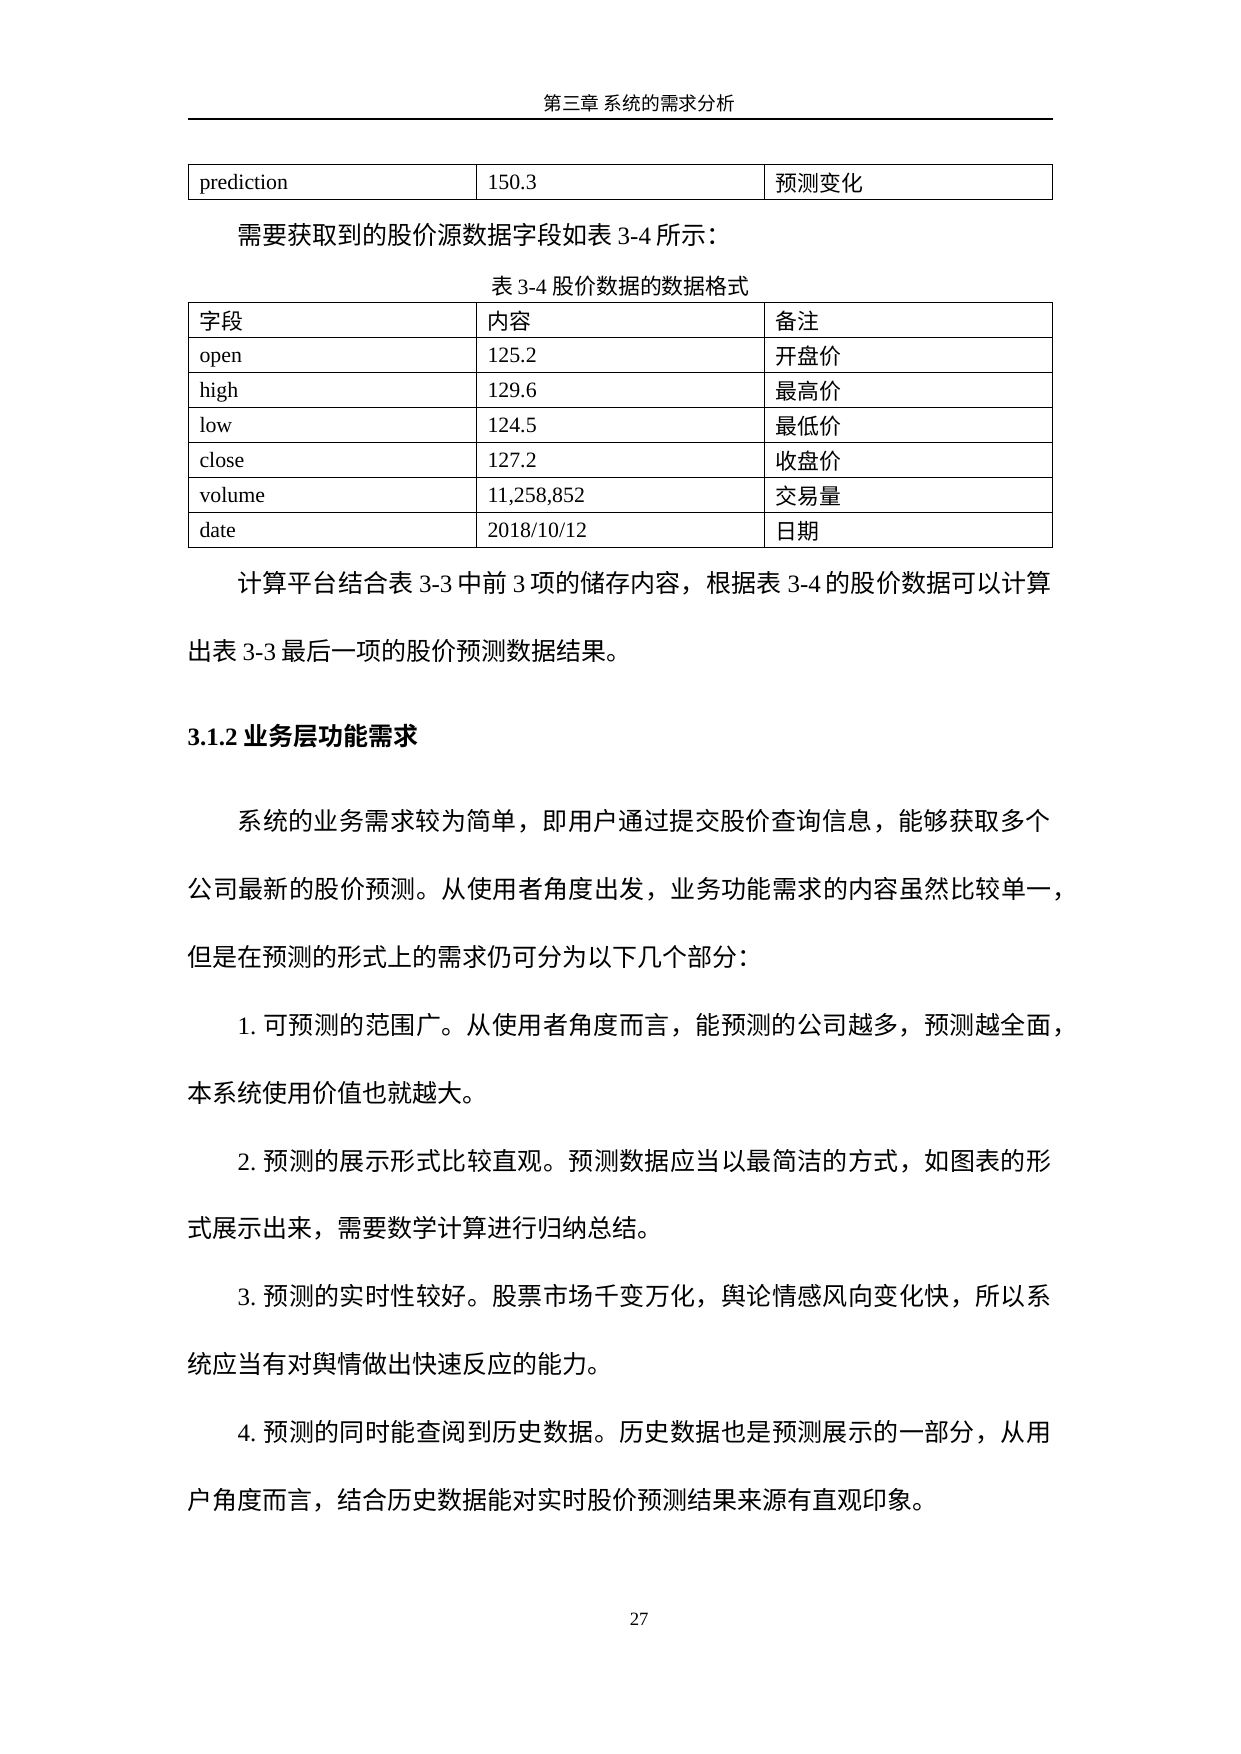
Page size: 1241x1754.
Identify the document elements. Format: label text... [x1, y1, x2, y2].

text 2. 预测的展示形式比较直观。预测数据应当以最简洁的方式，如图表的形式展示出来，需要数学计算进行归纳总结。 [187, 1125, 1053, 1261]
text 计算平台结合表3-3中前3项的储存内容，根据表3-4的股价数据可以计算出表3-3最后一项的股价预测数据结果。 [187, 548, 1053, 684]
table_cell 2018/10/12 [477, 513, 764, 547]
table_cell 交易量 [765, 478, 1052, 512]
table_header 内容 [477, 303, 764, 337]
table_header 字段 [189, 303, 476, 337]
table_cell 最低价 [765, 408, 1052, 442]
table_cell high [189, 373, 476, 407]
table_cell volume [189, 478, 476, 512]
table_cell date [189, 513, 476, 547]
table_cell 129.6 [477, 373, 764, 407]
table_cell 150.3 [477, 165, 764, 199]
table_cell 日期 [765, 513, 1052, 547]
table_cell 124.5 [477, 408, 764, 442]
subtitle 3.1.2 业务层功能需求 [187, 701, 1053, 768]
table_cell 127.2 [477, 443, 764, 477]
table_header 备注 [765, 303, 1052, 337]
text 系统的业务需求较为简单，即用户通过提交股价查询信息，能够获取多个公司最新的股价预测。从使用者角度出发，业务功能需求的内容虽然比较单一，但是在预测的形式上的需求仍可分为以下几个部分： [187, 786, 1053, 989]
text 1. 可预测的范围广。从使用者角度而言，能预测的公司越多，预测越全面，本系统使用价值也就越大。 [187, 989, 1053, 1125]
table_cell close [189, 443, 476, 477]
table_cell prediction [189, 165, 476, 199]
text 需要获取到的股价源数据字段如表3-4所示： [187, 200, 1053, 268]
table_cell 收盘价 [765, 443, 1052, 477]
table_cell 125.2 [477, 338, 764, 372]
table_cell 开盘价 [765, 338, 1052, 372]
text 3. 预测的实时性较好。股票市场千变万化，舆论情感风向变化快，所以系统应当有对舆情做出快速反应的能力。 [187, 1261, 1053, 1397]
table_cell 11,258,852 [477, 478, 764, 512]
table_cell open [189, 338, 476, 372]
text 表3-4 股价数据的数据格式 [187, 268, 1053, 302]
text 4. 预测的同时能查阅到历史数据。历史数据也是预测展示的一部分，从用户角度而言，结合历史数据能对实时股价预测结果来源有直观印象。 [187, 1397, 1053, 1533]
table_cell low [189, 408, 476, 442]
table_cell 最高价 [765, 373, 1052, 407]
table_cell 预测变化 [765, 165, 1052, 199]
